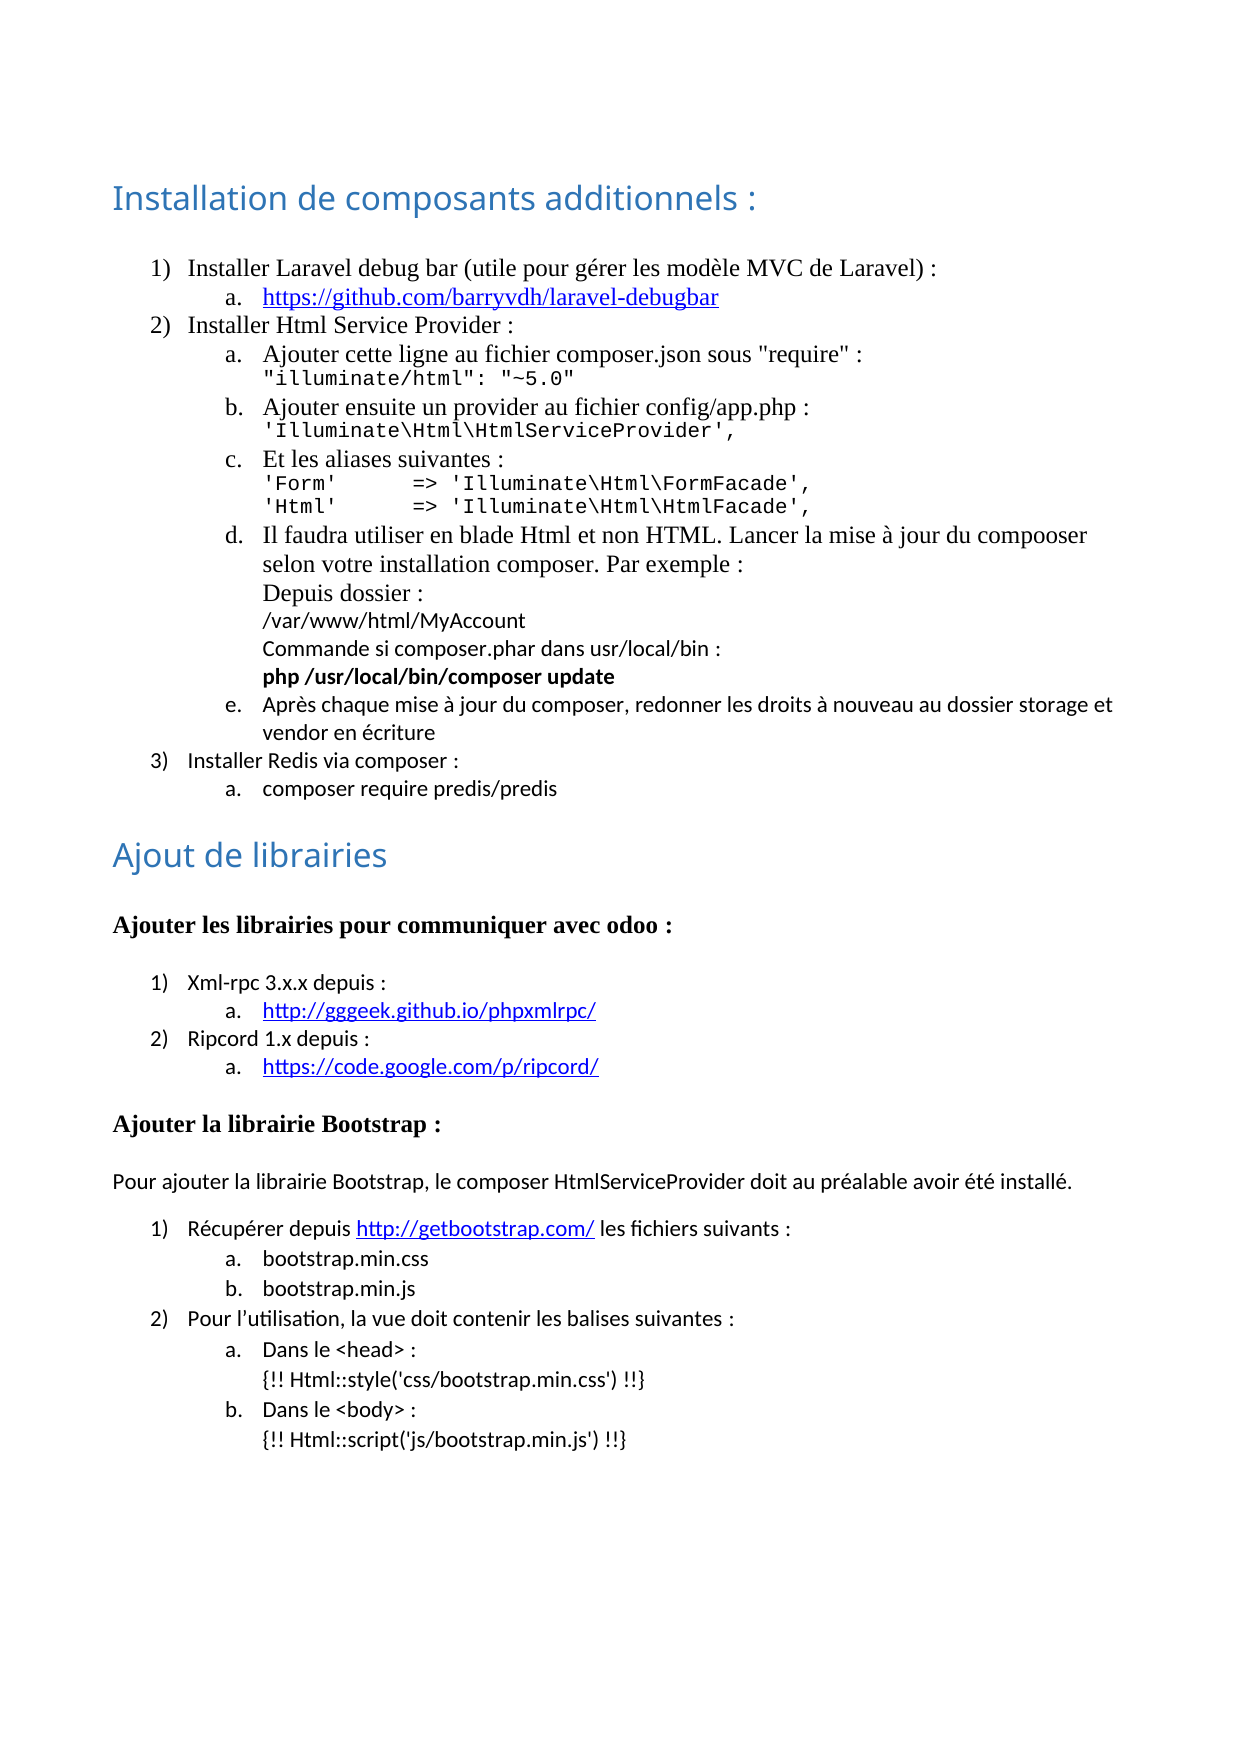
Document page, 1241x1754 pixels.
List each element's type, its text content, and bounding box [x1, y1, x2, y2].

list Installer Laravel debug bar (utile pour gérer les modèle MVC de Laravel) : [150, 253, 1128, 282]
list {!! Html::style('css/bootstrap.min.css') !!} [262, 1365, 1128, 1393]
list Il faudra utiliser en blade Html et non HTML. Lancer la mise à jour du compooser selon votre installation composer. Par exemple : [225, 520, 1128, 578]
list https://code.google.com/p/ripcord/ [225, 1052, 1128, 1080]
list 'Html' => 'Illuminate\Html\HtmlFacade', [262, 497, 1128, 520]
list https://github.com/barryvdh/laravel-debugbar [225, 282, 1128, 311]
list Dans le <body> : [225, 1395, 1128, 1423]
subtitle Installation de composants additionnels : [112, 175, 1128, 220]
subtitle Ajouter les librairies pour communiquer avec odoo : [112, 910, 1128, 939]
list Ajouter ensuite un provider au fichier config/app.php : [225, 392, 1128, 421]
list Dans le <head> : [225, 1335, 1128, 1363]
list Installer Redis via composer : [150, 747, 1128, 774]
list Pour l’utilisation, la vue doit contenir les balises suivantes : [150, 1304, 1128, 1332]
list Commande si composer.phar dans usr/local/bin : [262, 634, 1128, 662]
subtitle Ajouter la librairie Bootstrap : [112, 1109, 1128, 1138]
subtitle Ajout de librairies [112, 832, 1128, 877]
list bootstrap.min.js [225, 1274, 1128, 1302]
list Après chaque mise à jour du composer, redonner les droits à nouveau au dossier storage et vendor en écriture [225, 691, 1128, 747]
list /var/www/html/MyAccount [262, 606, 1128, 634]
text Pour ajouter la librairie Bootstrap, le composer HtmlServiceProvider doit au préalable avoir été installé. [112, 1167, 1128, 1195]
list Xml-rpc 3.x.x depuis : [150, 968, 1128, 996]
list {!! Html::script('js/bootstrap.min.js') !!} [262, 1425, 1128, 1453]
list composer require predis/predis [225, 774, 1128, 803]
list Depuis dossier : [262, 578, 1128, 606]
list Récupérer depuis http://getbootstrap.com/ les fichiers suivants : [150, 1214, 1128, 1242]
list http://gggeek.github.io/phpxmlrpc/ [225, 996, 1128, 1024]
list 'Illuminate\Html\HtmlServiceProvider', [262, 421, 1128, 444]
list Installer Html Service Provider : [150, 311, 1128, 339]
list php /usr/local/bin/composer update [262, 662, 1128, 691]
list "illuminate/html": "~5.0" [262, 368, 1128, 392]
list Ajouter cette ligne au fichier composer.json sous "require" : [225, 339, 1128, 368]
list Ripcord 1.x depuis : [150, 1024, 1128, 1052]
list bootstrap.min.css [225, 1244, 1128, 1272]
list Et les aliases suivantes : [225, 444, 1128, 473]
list 'Form' => 'Illuminate\Html\FormFacade', [262, 473, 1128, 497]
